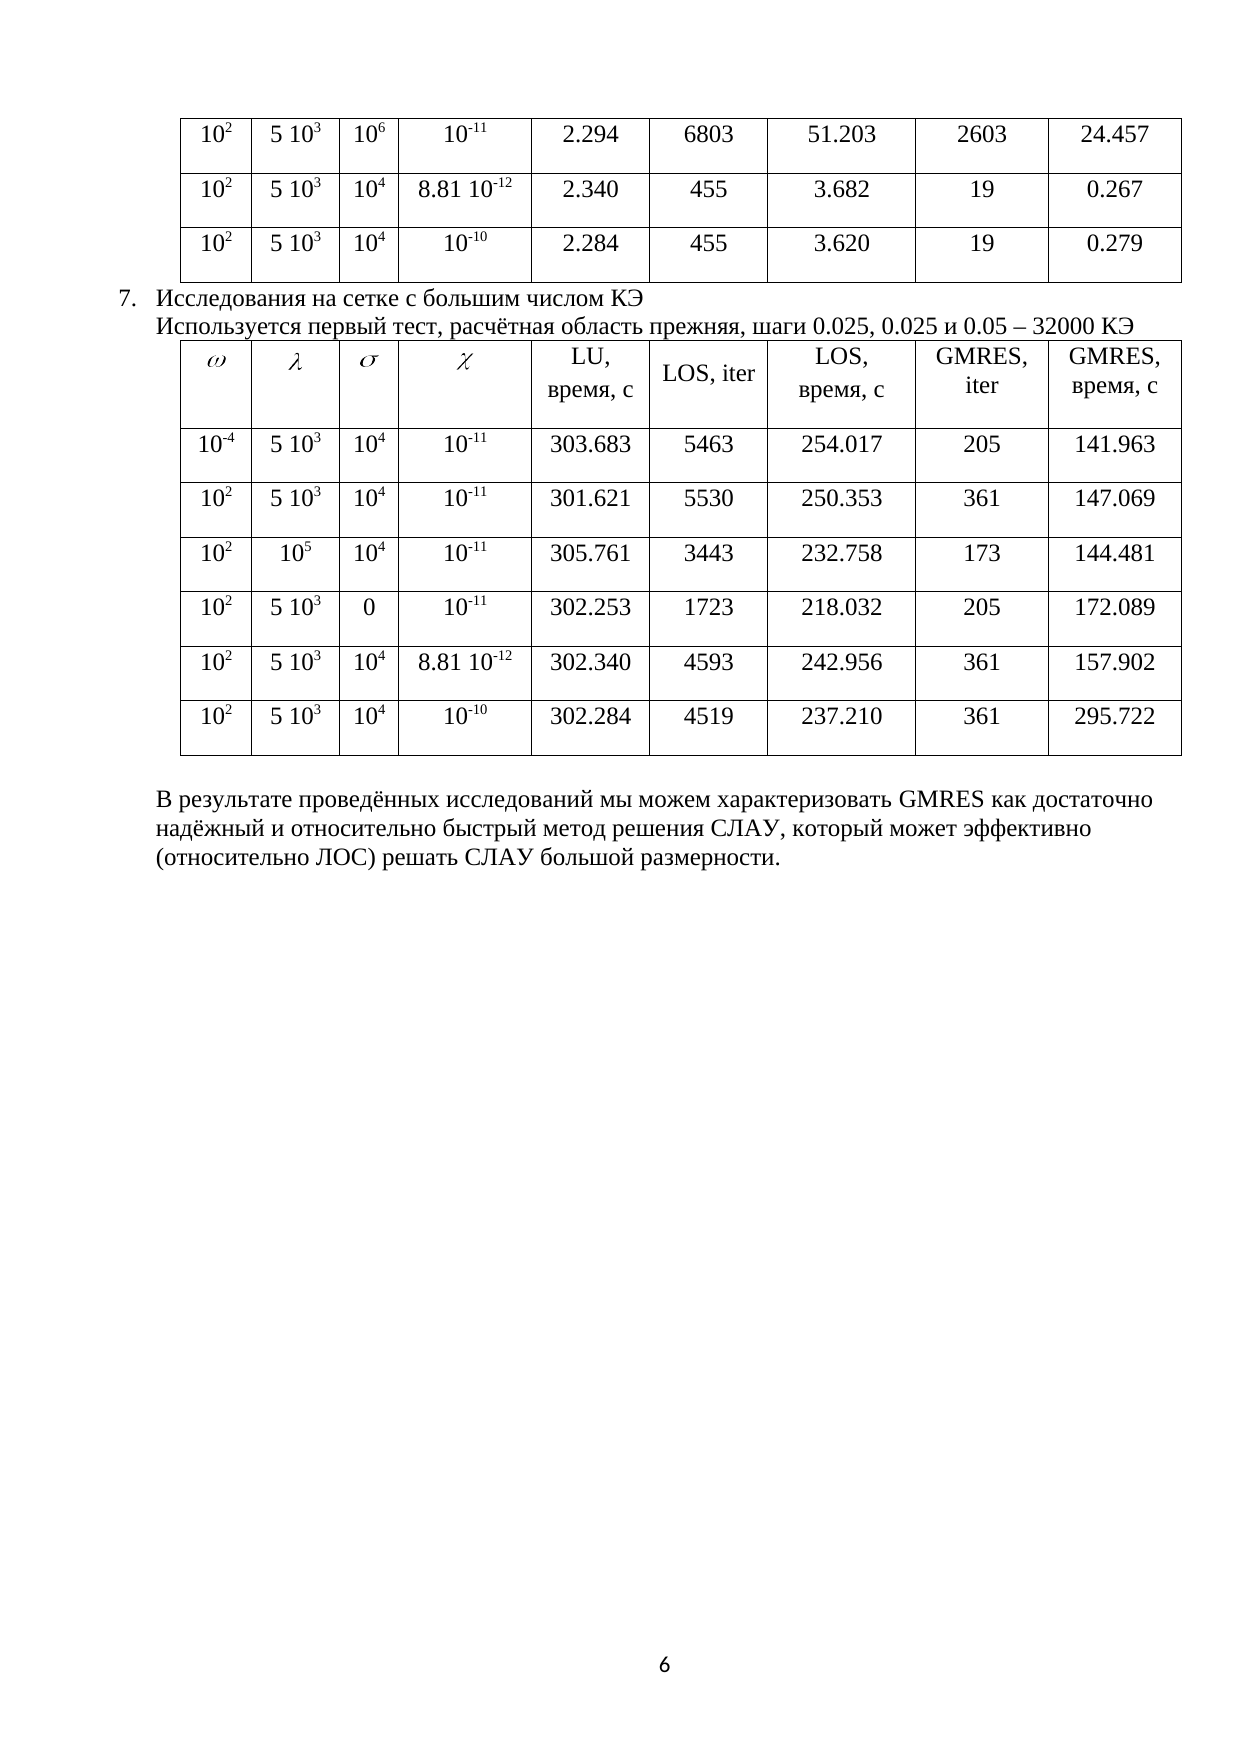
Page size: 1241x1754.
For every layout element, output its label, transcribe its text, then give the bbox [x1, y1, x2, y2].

table_header LOS, iter [650, 341, 767, 428]
table_cell 104 [340, 228, 398, 282]
table_cell 102 [181, 538, 251, 591]
table_cell 4593 [650, 647, 767, 700]
table_cell 10-11 [399, 483, 531, 537]
table_cell 303.683 [532, 429, 649, 482]
table_cell 5463 [650, 429, 767, 482]
table_cell 0.267 [1049, 174, 1181, 227]
table_header [252, 341, 339, 428]
table_cell 102 [181, 592, 251, 646]
table_cell 5 103 [252, 483, 339, 537]
table_cell 157.902 [1049, 647, 1181, 700]
table_cell 361 [916, 647, 1048, 700]
list Исследования на сетке с большим числом КЭ [118, 283, 1167, 311]
table_cell 254.017 [768, 429, 915, 482]
table_header [340, 341, 398, 428]
table_cell 302.340 [532, 647, 649, 700]
table_cell 141.963 [1049, 429, 1181, 482]
table_cell 2.294 [532, 119, 649, 173]
table_cell 102 [181, 119, 251, 173]
table_header LU, время, с [532, 341, 649, 428]
table_cell 5 103 [252, 592, 339, 646]
table_cell 102 [181, 174, 251, 227]
table_cell 173 [916, 538, 1048, 591]
table_cell 10-11 [399, 538, 531, 591]
table_cell 5 103 [252, 701, 339, 754]
table_cell 5 103 [252, 429, 339, 482]
table_cell 105 [252, 538, 339, 591]
table_cell 24.457 [1049, 119, 1181, 173]
table_cell 2.340 [532, 174, 649, 227]
table_header LOS, время, с [768, 341, 915, 428]
table_cell 102 [181, 701, 251, 754]
table_cell 10-10 [399, 228, 531, 282]
table_cell 104 [340, 174, 398, 227]
table_cell 4519 [650, 701, 767, 754]
table_cell 5530 [650, 483, 767, 537]
table_cell 104 [340, 647, 398, 700]
table_header GMRES, iter [916, 341, 1048, 428]
list В результате проведённых исследований мы можем характеризовать GMRES как достаточно надёжный и относительно быстрый метод решения СЛАУ, который может эффективно (относительно ЛОС) решать СЛАУ большой размерности. [156, 784, 1167, 871]
table_cell 10-11 [399, 592, 531, 646]
table_cell 3443 [650, 538, 767, 591]
table_header GMRES, время, с [1049, 341, 1181, 428]
table_cell 172.089 [1049, 592, 1181, 646]
table_cell 8.81 10-12 [399, 647, 531, 700]
table_cell 104 [340, 538, 398, 591]
table_cell 361 [916, 483, 1048, 537]
table_cell 5 103 [252, 647, 339, 700]
table_cell 301.621 [532, 483, 649, 537]
table_cell 5 103 [252, 228, 339, 282]
table_cell 302.253 [532, 592, 649, 646]
table_cell 2603 [916, 119, 1048, 173]
table_cell 10-11 [399, 119, 531, 173]
table_cell 3.620 [768, 228, 915, 282]
table_cell 5 103 [252, 174, 339, 227]
table_cell 147.069 [1049, 483, 1181, 537]
table_cell 455 [650, 228, 767, 282]
table_cell 6803 [650, 119, 767, 173]
table_cell 106 [340, 119, 398, 173]
list Используется первый тест, расчётная область прежняя, шаги 0.025, 0.025 и 0.05 – 32000 КЭ [156, 311, 1167, 340]
table_cell 295.722 [1049, 701, 1181, 754]
table_cell 19 [916, 228, 1048, 282]
table_cell 205 [916, 592, 1048, 646]
table_cell 1723 [650, 592, 767, 646]
table_cell 8.81 10-12 [399, 174, 531, 227]
table_cell 302.284 [532, 701, 649, 754]
table_cell 455 [650, 174, 767, 227]
table_cell 2.284 [532, 228, 649, 282]
table_cell 102 [181, 228, 251, 282]
table_cell 3.682 [768, 174, 915, 227]
table_cell 104 [340, 483, 398, 537]
table_header [399, 341, 531, 428]
table_cell 0.279 [1049, 228, 1181, 282]
table_cell 10-10 [399, 701, 531, 754]
table_cell 10-4 [181, 429, 251, 482]
table_cell 19 [916, 174, 1048, 227]
table_cell 104 [340, 701, 398, 754]
table_cell 51.203 [768, 119, 915, 173]
table_cell 10-11 [399, 429, 531, 482]
table_cell 0 [340, 592, 398, 646]
table_header [181, 341, 251, 428]
table_cell 144.481 [1049, 538, 1181, 591]
table_cell 242.956 [768, 647, 915, 700]
table_cell 232.758 [768, 538, 915, 591]
table_cell 305.761 [532, 538, 649, 591]
table_cell 5 103 [252, 119, 339, 173]
table_cell 218.032 [768, 592, 915, 646]
table_cell 104 [340, 429, 398, 482]
table_cell 250.353 [768, 483, 915, 537]
table_cell 237.210 [768, 701, 915, 754]
table_cell 361 [916, 701, 1048, 754]
table_cell 205 [916, 429, 1048, 482]
table_cell 102 [181, 483, 251, 537]
table_cell 102 [181, 647, 251, 700]
